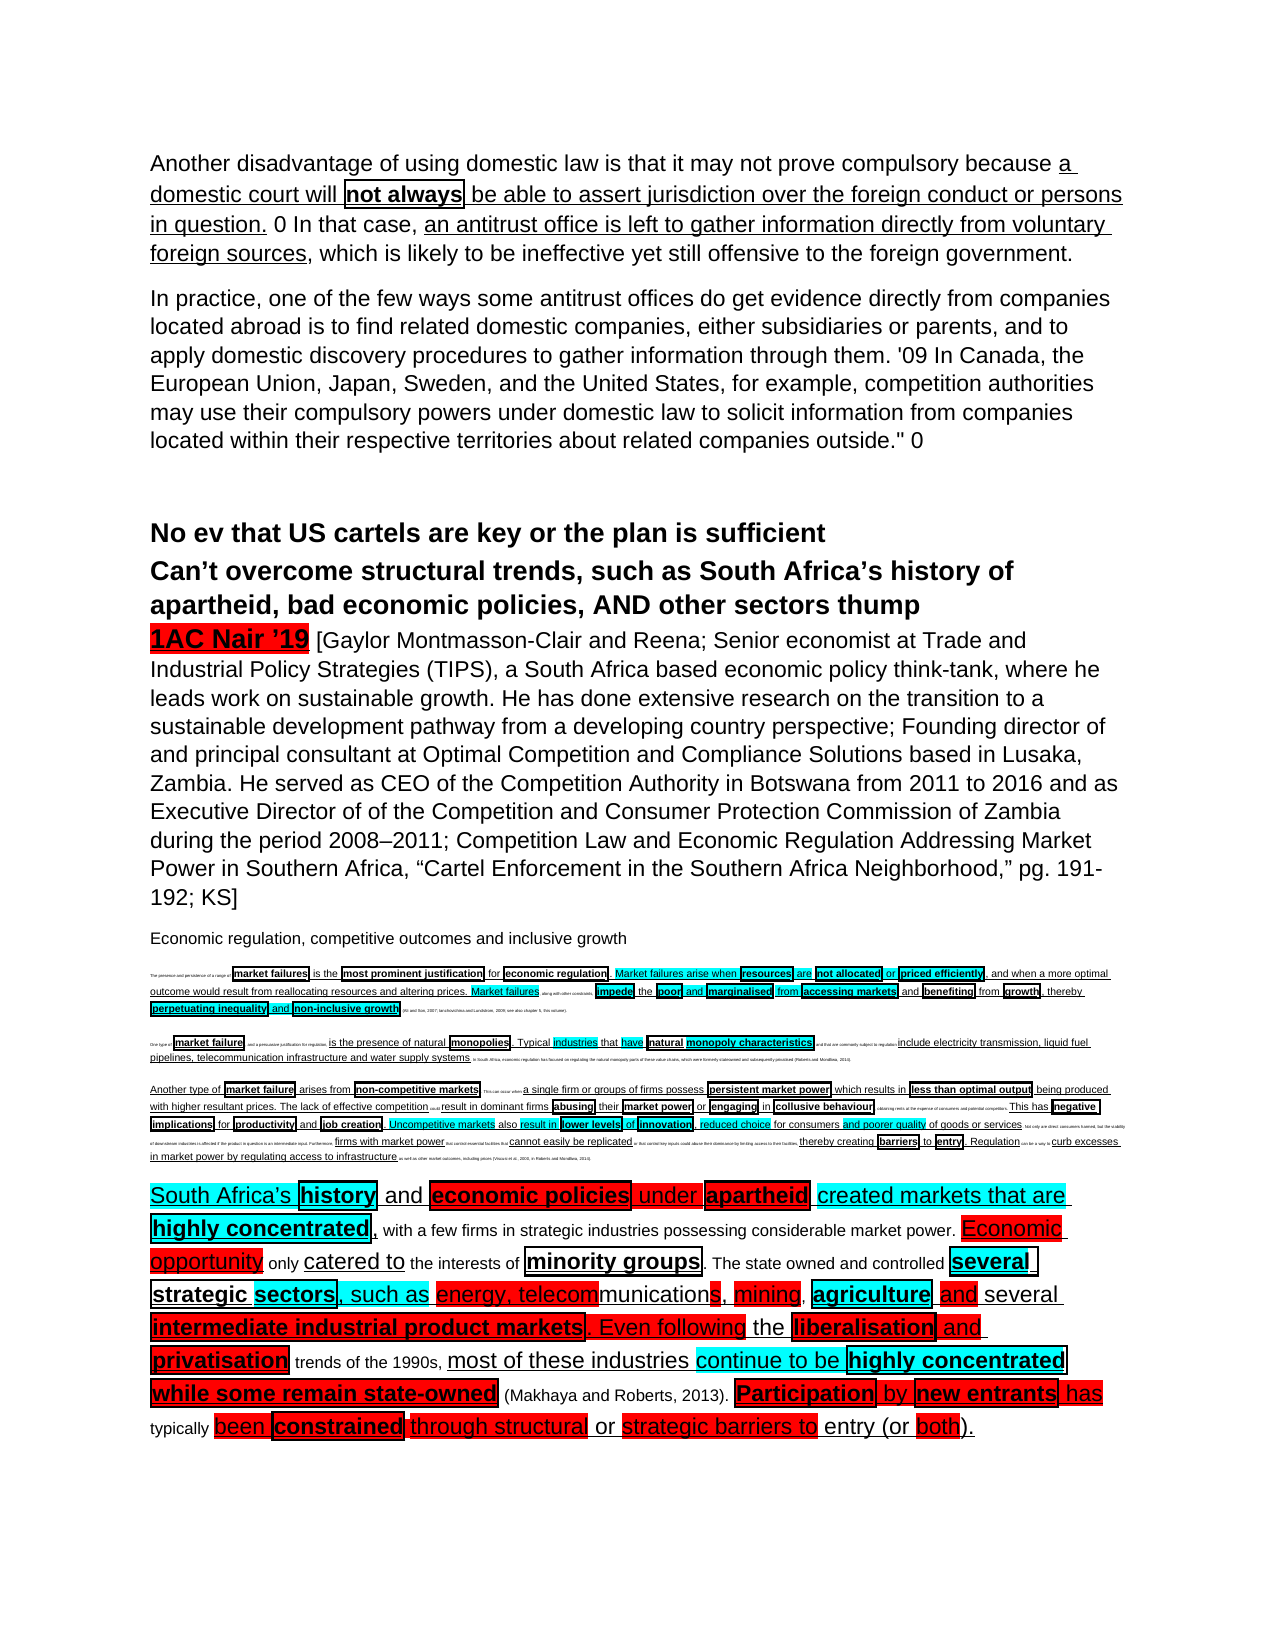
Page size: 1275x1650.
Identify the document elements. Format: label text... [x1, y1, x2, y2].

text The presence and persistence of a range of market failures is the most prominent justification for economic regulation. Market failures arise when resources are not allocated or priced efficiently, and when a more optimal outcome would result from reallocating resources and altering prices. Market failures, along with other constraints, impede the poor and marginalised from accessing markets and benefiting from growth, thereby perpetuating inequality and non-inclusive growth (Ali and Son, 2007; Ianchovichina and Lundstrom, 2009; see also chapter 5, this volume). [150, 966, 1125, 1017]
text Another disadvantage of using domestic law is that it may not prove compulsory because a domestic court will not always be able to assert jurisdiction over the foreign conduct or persons in question. 0 In that case, an antitrust office is left to gather information directly from voluntary foreign sources, which is likely to be ineffective yet still offensive to the foreign government. [150, 150, 1125, 266]
text In practice, one of the few ways some antitrust offices do get evidence directly from companies located abroad is to find related domestic companies, either subsidiaries or parents, and to apply domestic discovery procedures to gather information through them. '09 In Canada, the European Union, Japan, Sweden, and the United States, for example, competition authorities may use their compulsory powers under domestic law to solicit information from companies located within their respective territories about related companies outside." 0 [150, 285, 1125, 453]
text Another type of market failure arises from non-competitive markets. This can occur when a single firm or groups of firms possess persistent market power which results in less than optimal output being produced with higher resultant prices. The lack of effective competition could result in dominant firms abusing their market power or engaging in collusive behaviour, obtaining rents at the expense of consumers and potential competitors. This has negative implications for productivity and job creation. Uncompetitive markets also result in lower levels of innovation, reduced choice for consumers and poorer quality of goods or services. Not only are direct consumers harmed, but the viability of downstream industries is affected if the product in question is an intermediate input. Furthermore, firms with market power that control essential facilities that cannot easily be replicated or that control key inputs could abuse their dominance by limiting access to their facilities, thereby creating barriers to entry. Regulation can be a way to curb excesses in market power by regulating access to infrastructure as well as other market outcomes, including prices (Viscusi et al., 2000, in Roberts and Mondliwa, 2014). [150, 1081, 1125, 1163]
text Economic regulation, competitive outcomes and inclusive growth [150, 929, 1125, 948]
subtitle Can’t overcome structural trends, such as South Africa’s history of apartheid, bad economic policies, AND other sectors thump [150, 555, 1125, 620]
text 1AC Nair ’19 [Gaylor Montmasson-Clair and Reena; Senior economist at Trade and Industrial Policy Strategies (TIPS), a South Africa based economic policy think-tank, where he leads work on sustainable growth. He has done extensive research on the transition to a sustainable development pathway from a developing country perspective; Founding director of and principal consultant at Optimal Competition and Compliance Solutions based in Lusaka, Zambia. He served as CEO of the Competition Authority in Botswana from 2011 to 2016 and as Executive Director of of the Competition and Consumer Protection Commission of Zambia during the period 2008–2011; Competition Law and Economic Regulation Addressing Market Power in Southern Africa, “Cartel Enforcement in the Southern Africa Neighborhood,” pg. 191-192; KS] [150, 623, 1125, 910]
subtitle No ev that US cartels are key or the plan is sufficient [150, 517, 1125, 548]
text South Africa’s history and economic policies under apartheid created markets that are highly concentrated, with a few firms in strategic industries possessing considerable market power. Economic opportunity only catered to the interests of minority groups. The state owned and controlled several strategic sectors, such as energy, telecommunications, mining, agriculture and several intermediate industrial product markets. Even following the liberalisation and privatisation trends of the 1990s, most of these industries continue to be highly concentrated while some remain state-owned (Makhaya and Roberts, 2013). Participation by new entrants has typically been constrained through structural or strategic barriers to entry (or both). [150, 1180, 1125, 1441]
